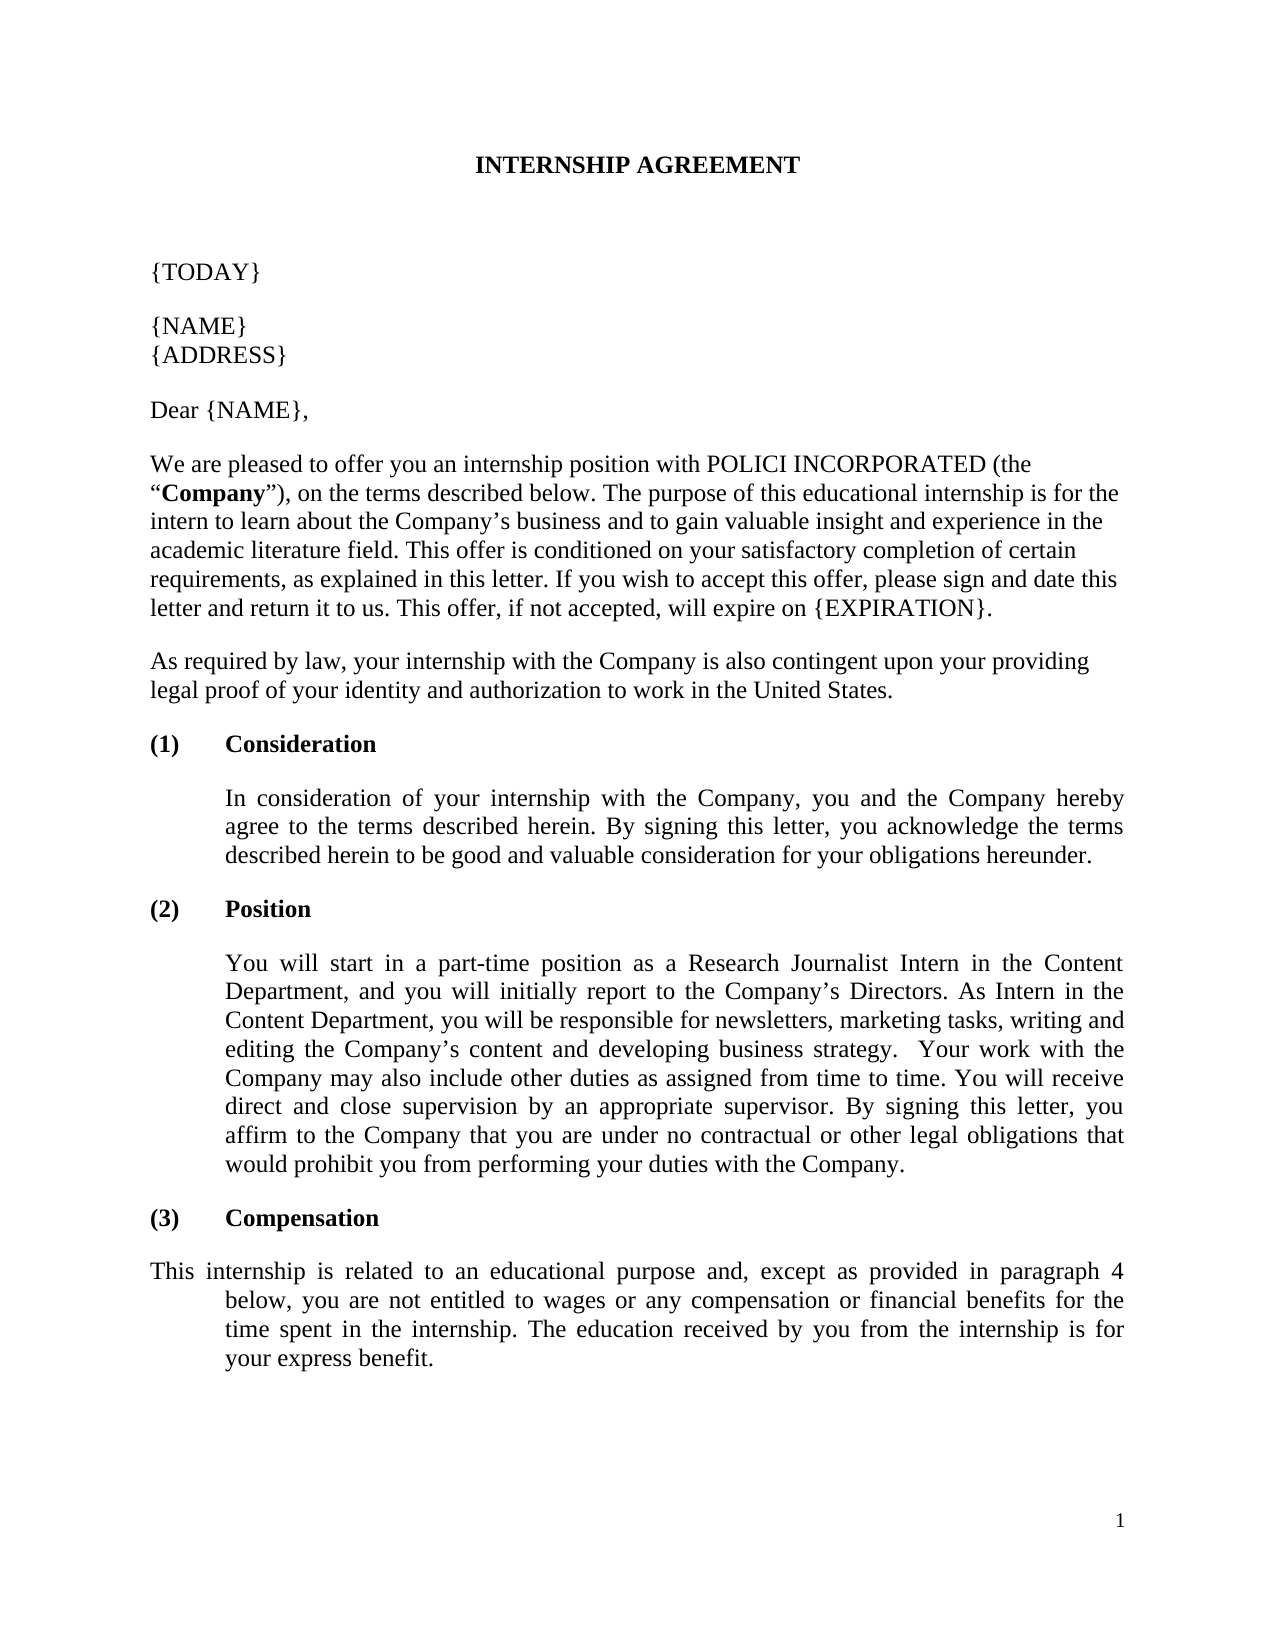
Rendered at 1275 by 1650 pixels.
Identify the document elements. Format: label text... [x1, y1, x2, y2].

text As required by law, your internship with the Company is also contingent upon your providing legal proof of your identity and authorization to work in the United States. [150, 646, 1125, 704]
text This internship is related to an educational purpose and, except as provided in paragraph 4 below, you are not entitled to wages or any compensation or financial benefits for the time spent in the internship. The education received by you from the internship is for your express benefit. [150, 1256, 1125, 1371]
list Position [150, 894, 1125, 923]
text We are pleased to offer you an internship position with POLICI INCORPORATED (the “Company”), on the terms described below. The purpose of this educational internship is for the intern to learn about the Company’s business and to gain valuable insight and experience in the academic literature field. This offer is conditioned on your satisfactory completion of certain requirements, as explained in this letter. If you wish to accept this offer, please sign and date this letter and return it to us. This offer, if not accepted, will expire on {EXPIRATION}. [150, 449, 1125, 621]
text In consideration of your internship with the Company, you and the Company hereby agree to the terms described herein. By signing this letter, you acknowledge the terms described herein to be good and valuable consideration for your obligations hereunder. [225, 783, 1125, 869]
text Dear {NAME}, [150, 395, 1125, 424]
list Compensation [150, 1203, 1125, 1231]
text INTERNSHIP AGREEMENT [150, 150, 1125, 179]
text {ADDRESS} [150, 340, 1125, 395]
text {NAME} [150, 311, 1125, 340]
text {TODAY} [150, 257, 1125, 286]
list Consideration [150, 729, 1125, 758]
text You will start in a part-time position as a Research Journalist Intern in the Content Department, and you will initially report to the Company’s Directors. As Intern in the Content Department, you will be responsible for newsletters, marketing tasks, writing and editing the Company’s content and developing business strategy. Your work with the Company may also include other duties as assigned from time to time. You will receive direct and close supervision by an appropriate supervisor. By signing this letter, you affirm to the Company that you are under no contractual or other legal obligations that would prohibit you from performing your duties with the Company. [225, 948, 1125, 1178]
